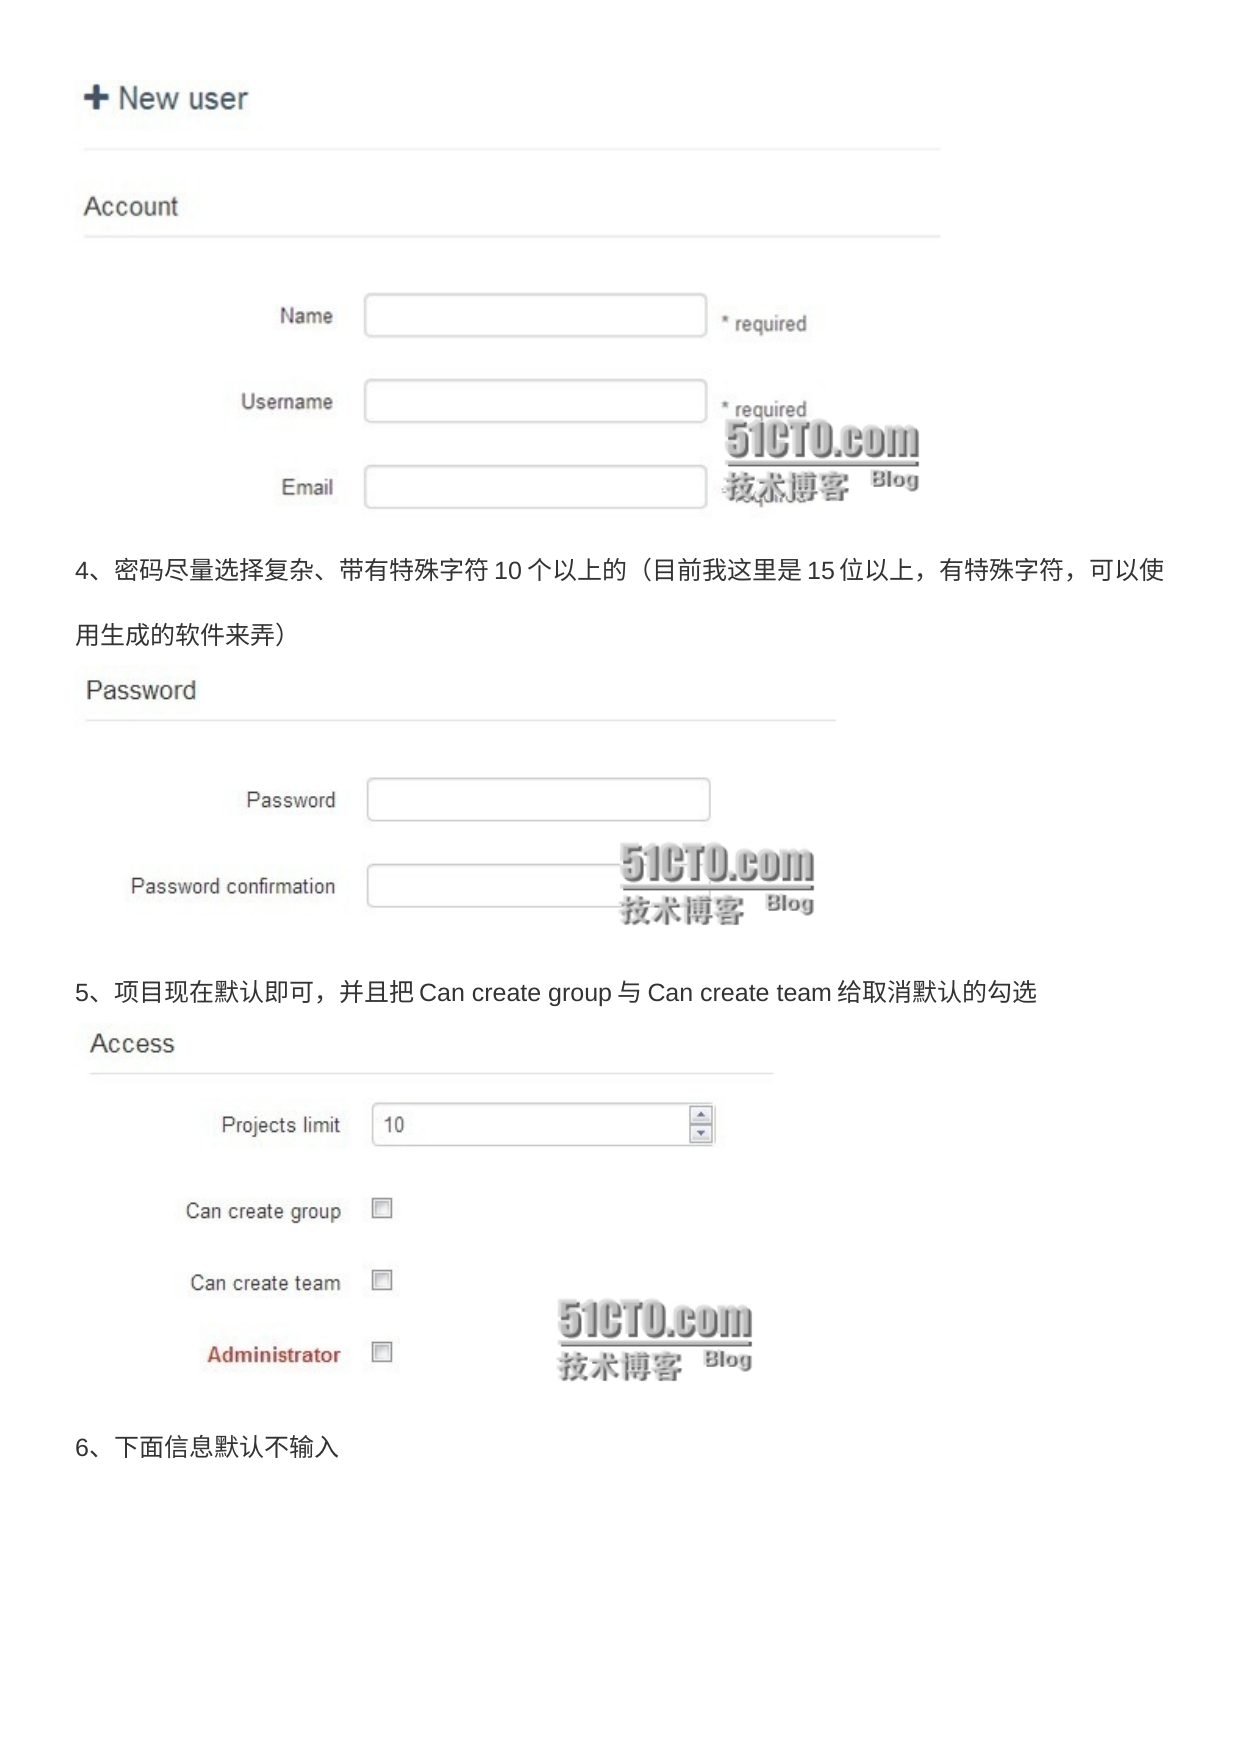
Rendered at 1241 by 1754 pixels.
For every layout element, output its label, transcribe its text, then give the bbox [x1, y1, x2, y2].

text 5、项目现在默认即可，并且把Can create group与Can create team给取消默认的勾选 [75, 958, 1165, 1023]
text 6、下面信息默认不输入 [75, 1413, 1165, 1478]
picture [75, 80, 941, 523]
text 4、密码尽量选择复杂、带有特殊字符10个以上的（目前我这里是15位以上，有特殊字符，可以使用生成的软件来弄） [75, 536, 1165, 666]
picture [75, 665, 836, 947]
picture [75, 1023, 774, 1403]
